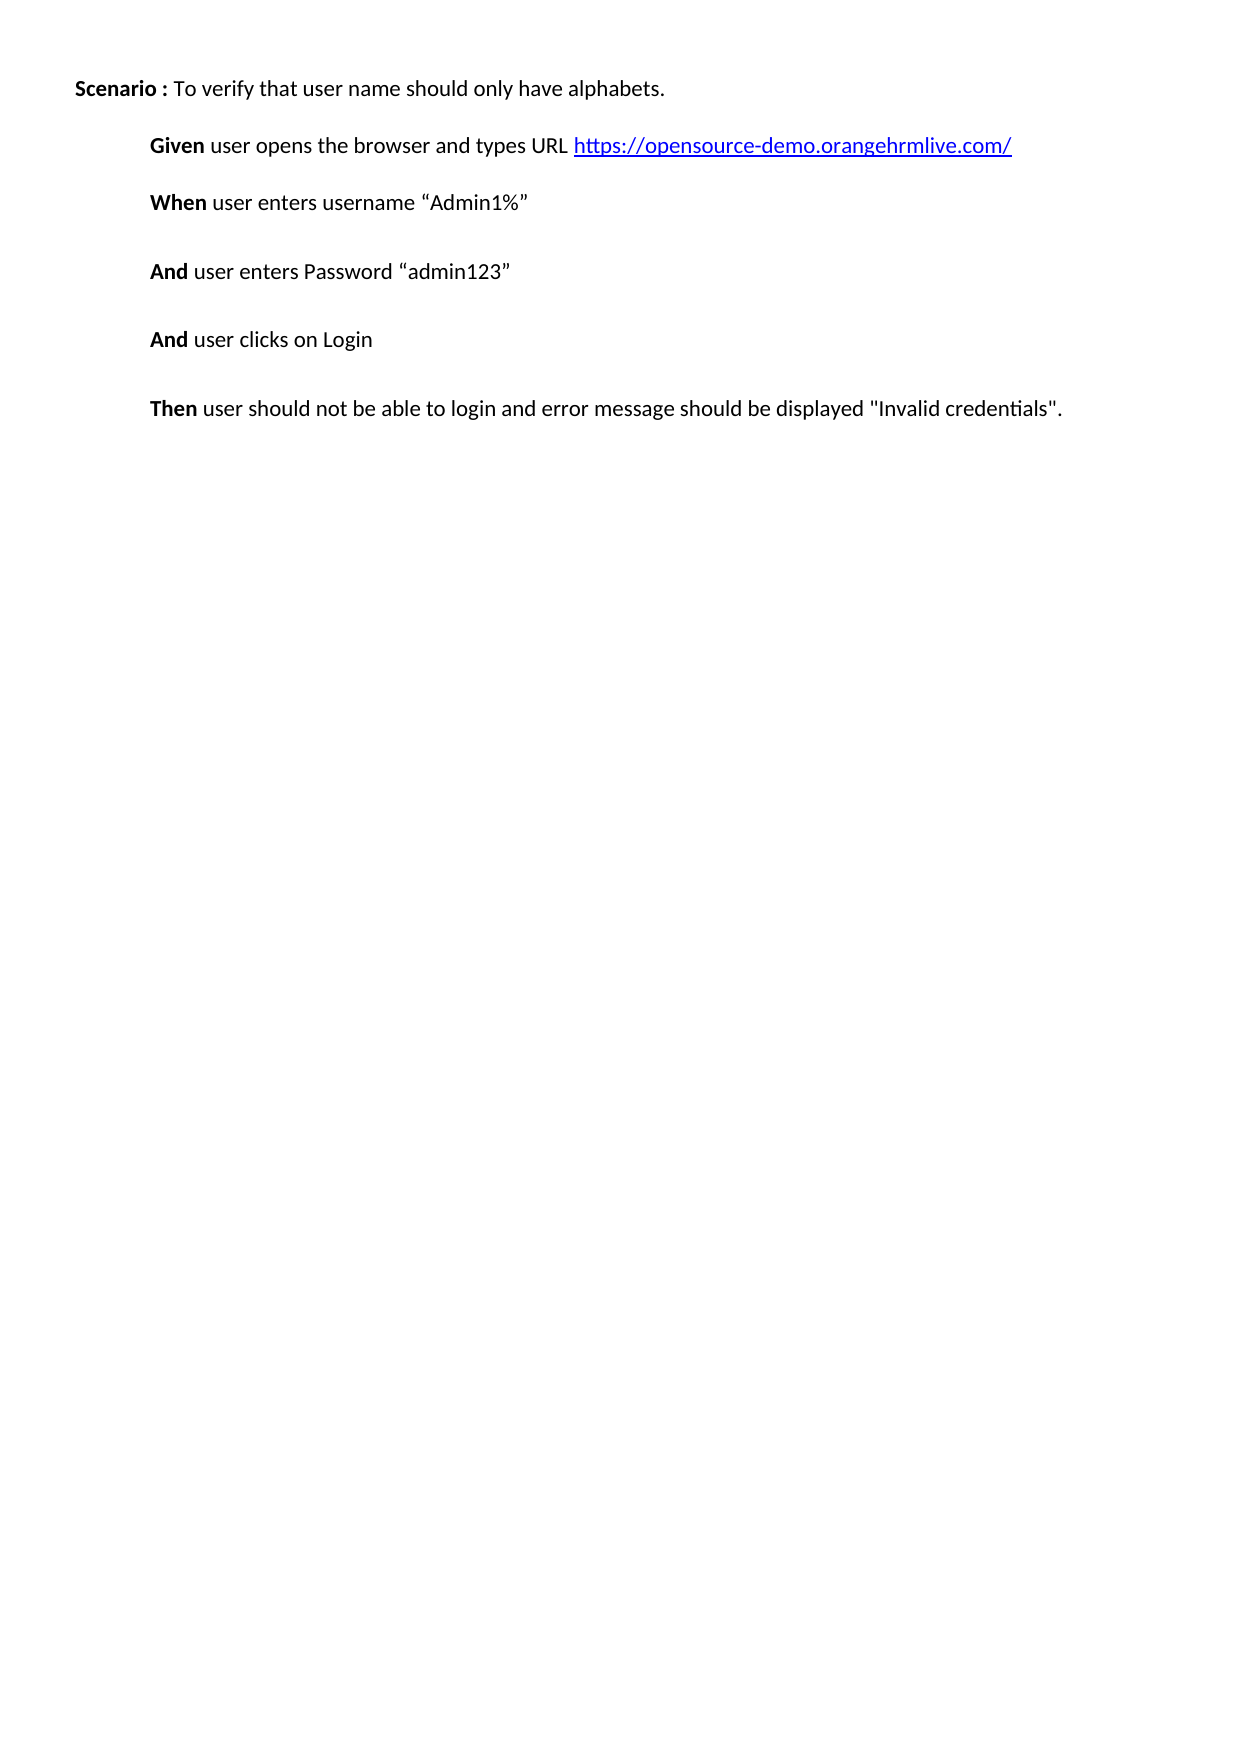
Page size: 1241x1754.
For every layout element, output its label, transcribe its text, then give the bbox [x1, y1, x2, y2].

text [150, 131, 1181, 159]
text When user enters username “Admin1%” [75, 188, 1181, 216]
text Scenario : To verify that user name should only have alphabets. [75, 74, 1181, 102]
text And user clicks on Login [75, 325, 1181, 353]
text And user enters Password “admin123” [75, 257, 1181, 285]
text Then user should not be able to login and error message should be displayed "Invalid credentials". [150, 394, 1181, 422]
